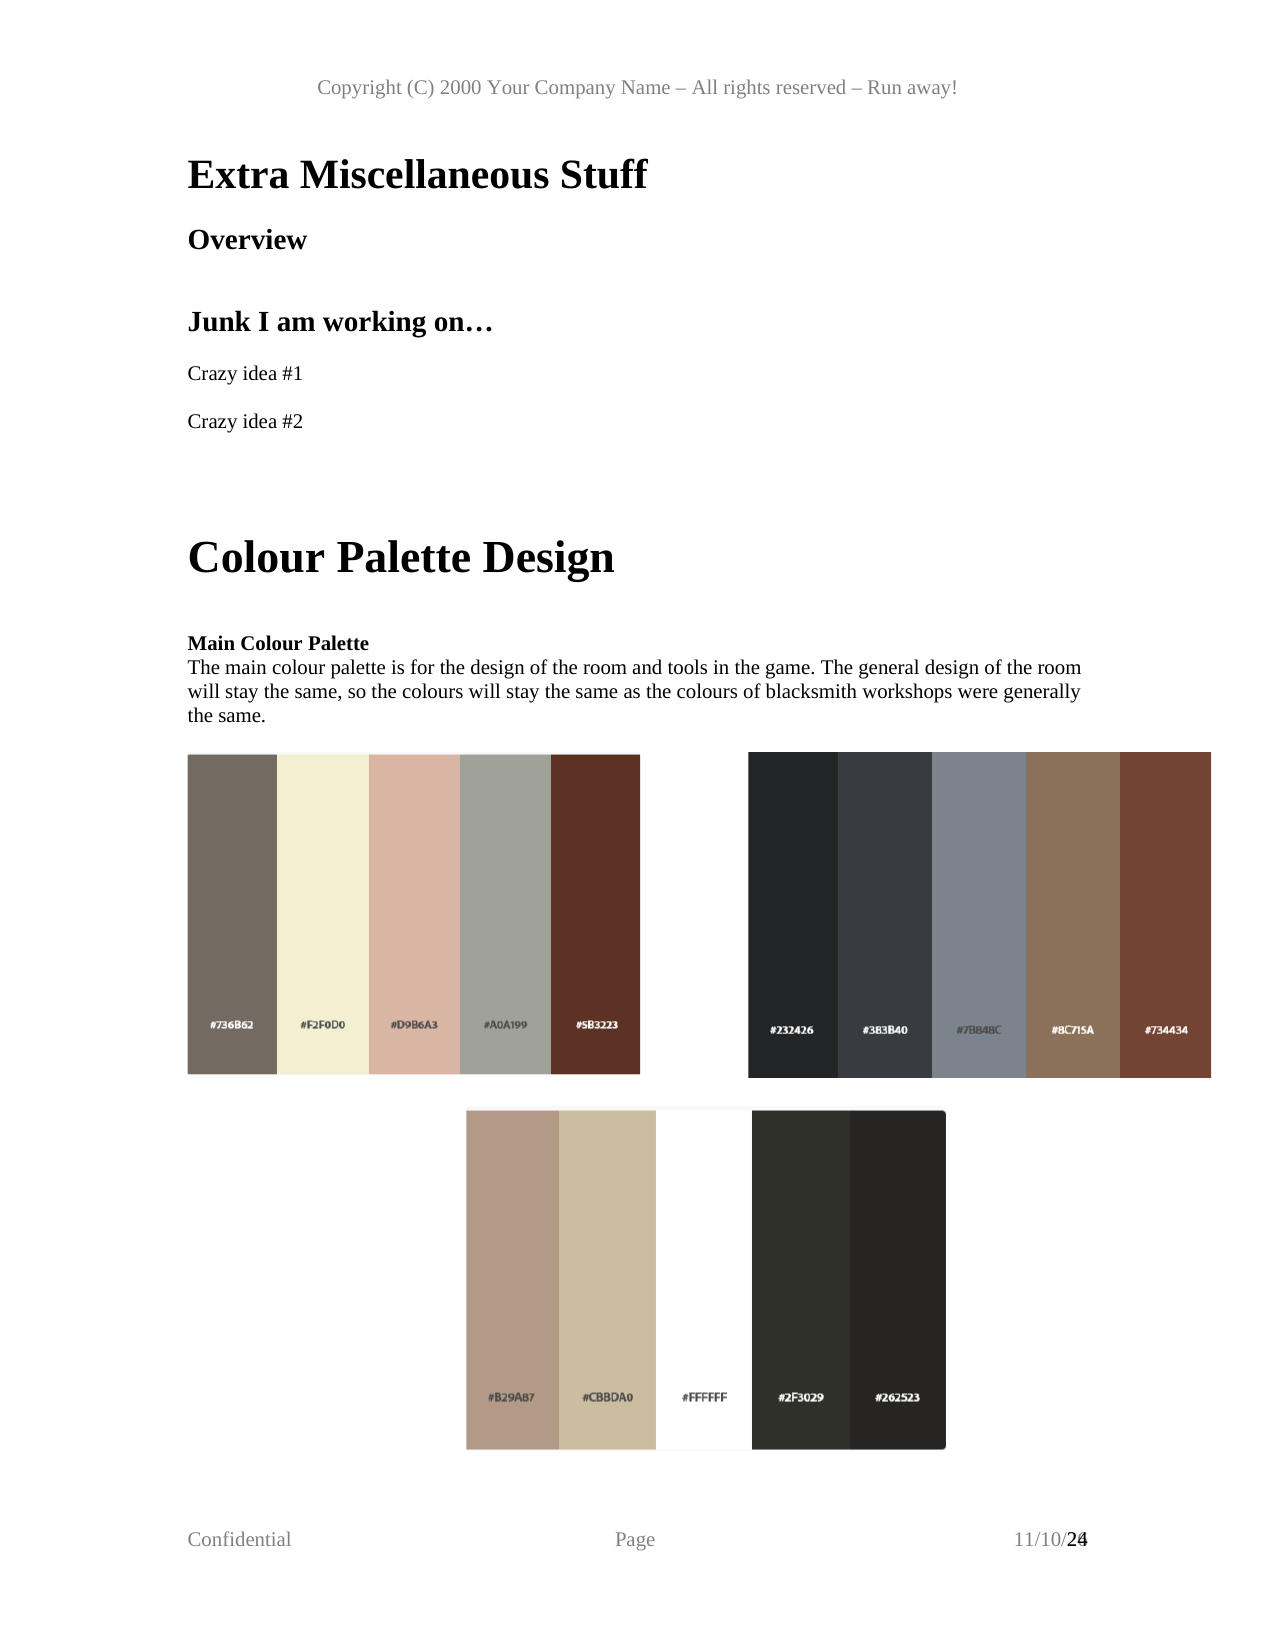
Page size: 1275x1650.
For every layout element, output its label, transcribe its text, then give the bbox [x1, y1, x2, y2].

text Crazy idea #1 [187, 361, 1087, 385]
text The main colour palette is for the design of the room and tools in the game. The general design of the room will stay the same, so the colours will stay the same as the colours of blacksmith workshops were generally the same. [187, 654, 1087, 727]
picture [748, 752, 1212, 1078]
text Main Colour Palette [187, 631, 1087, 654]
subtitle Junk I am working on… [187, 304, 1087, 337]
picture [187, 752, 640, 1075]
subtitle Overview [187, 222, 1087, 256]
picture [466, 1106, 946, 1451]
subtitle Extra Miscellaneous Stuff [187, 150, 1087, 198]
text Crazy idea #2 [187, 409, 1087, 433]
subtitle Colour Palette Design [187, 530, 1087, 582]
